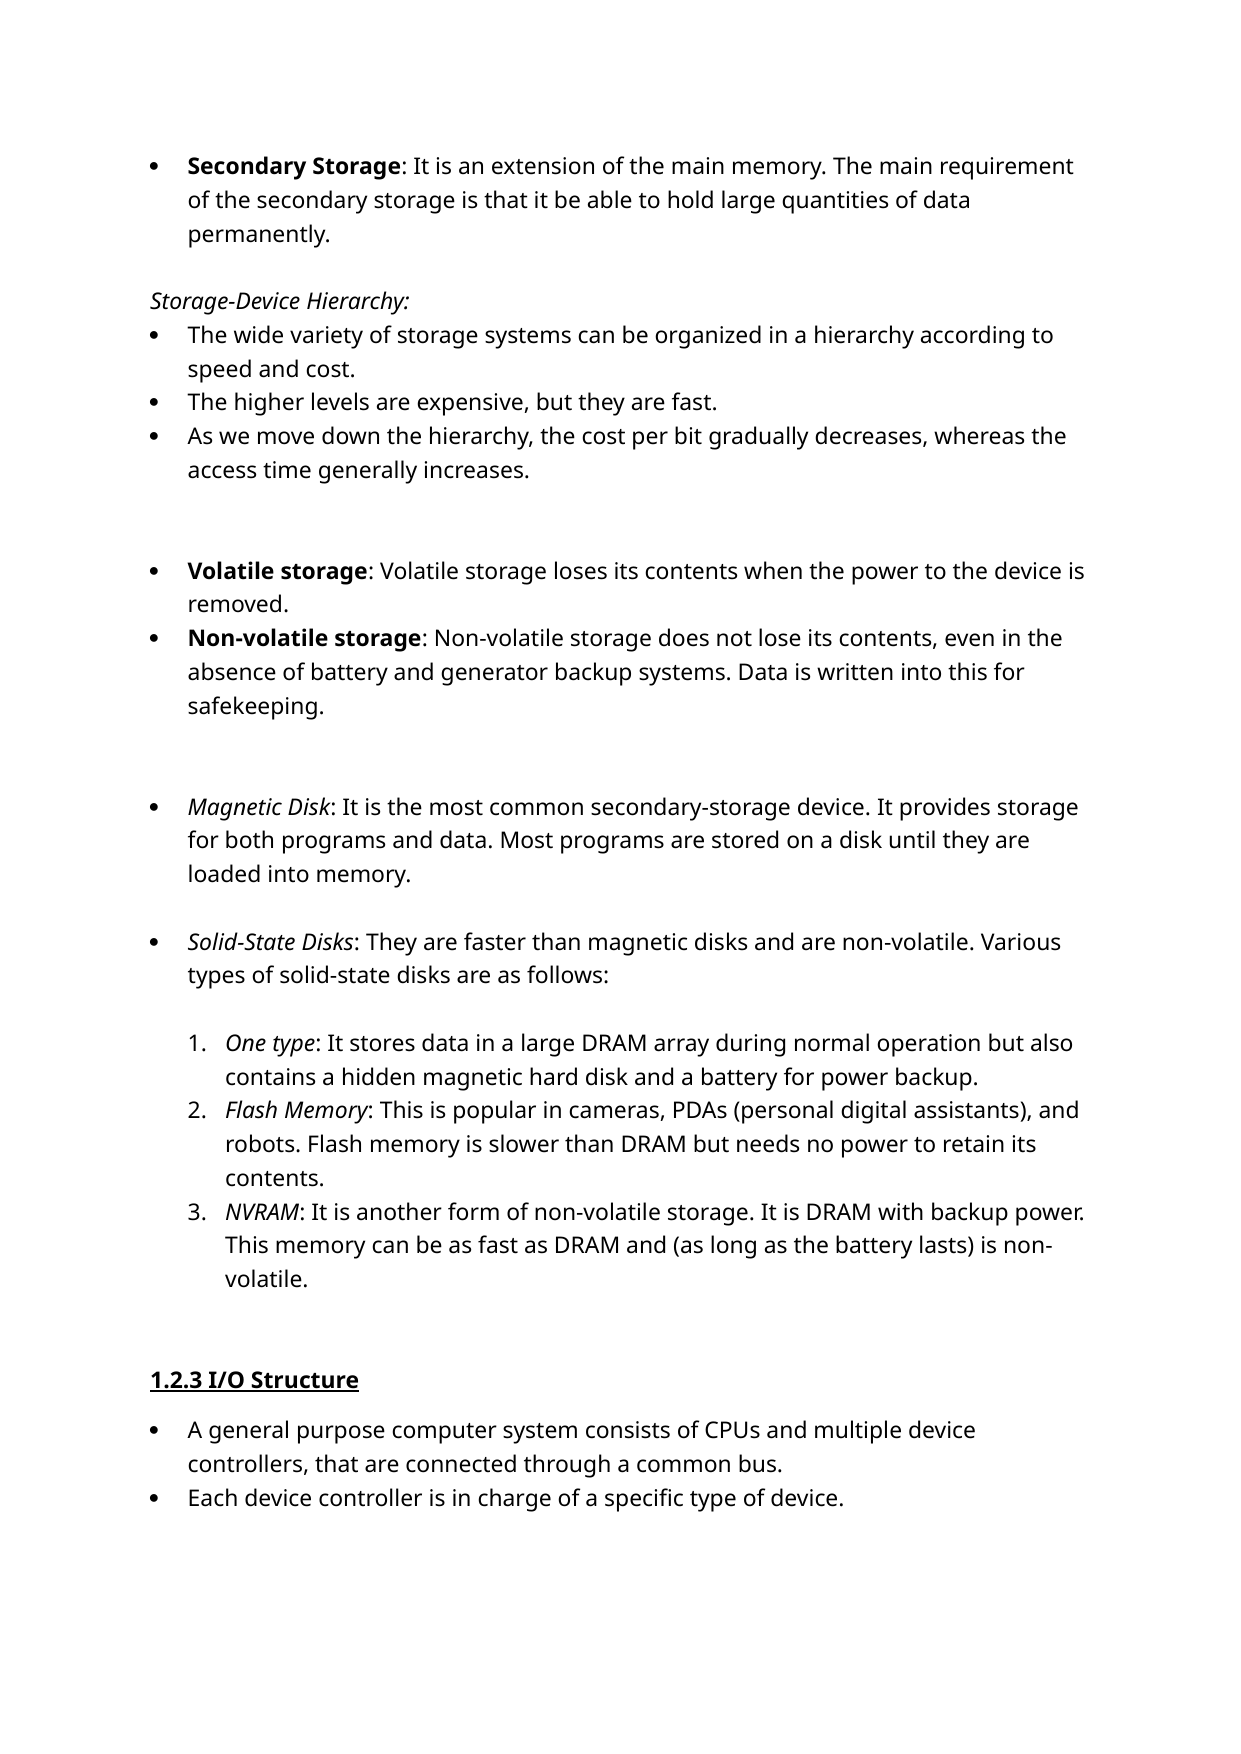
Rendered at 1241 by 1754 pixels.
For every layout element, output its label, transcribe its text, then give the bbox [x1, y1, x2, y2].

list One type: It stores data in a large DRAM array during normal operation but also contains a hidden magnetic hard disk and a battery for power backup. [187, 1027, 1090, 1092]
list The wide variety of storage systems can be organized in a hierarchy according to speed and cost. [150, 319, 1090, 384]
list As we move down the hierarchy, the cost per bit gradually decreases, whereas the access time generally increases. [150, 420, 1090, 485]
text 1.2.3 I/O Structure [150, 1364, 1090, 1395]
list A general purpose computer system consists of CPUs and multiple device controllers, that are connected through a common bus. [150, 1414, 1090, 1479]
list Solid-State Disks: They are faster than magnetic disks and are non-volatile. Various types of solid-state disks are as follows: [150, 925, 1090, 990]
list NVRAM: It is another form of non-volatile storage. It is DRAM with backup power. This memory can be as fast as DRAM and (as long as the battery lasts) is non-volatile. [187, 1195, 1090, 1294]
list Non-volatile storage: Non-volatile storage does not lose its contents, even in the absence of battery and generator backup systems. Data is written into this for safekeeping. [150, 622, 1090, 721]
list Flash Memory: This is popular in cameras, PDAs (personal digital assistants), and robots. Flash memory is slower than DRAM but needs no power to retain its contents. [187, 1094, 1090, 1193]
list Secondary Storage: It is an extension of the main memory. The main requirement of the secondary storage is that it be able to hold large quantities of data permanently. [150, 150, 1090, 249]
list The higher levels are expensive, but they are fast. [150, 386, 1090, 417]
list Each device controller is in charge of a specific type of device. [150, 1482, 1090, 1513]
list Storage-Device Hierarchy: [150, 285, 1090, 316]
list Magnetic Disk: It is the most common secondary-storage device. It provides storage for both programs and data. Most programs are stored on a disk until they are loaded into memory. [150, 790, 1090, 889]
list Volatile storage: Volatile storage loses its contents when the power to the device is removed. [150, 554, 1090, 619]
